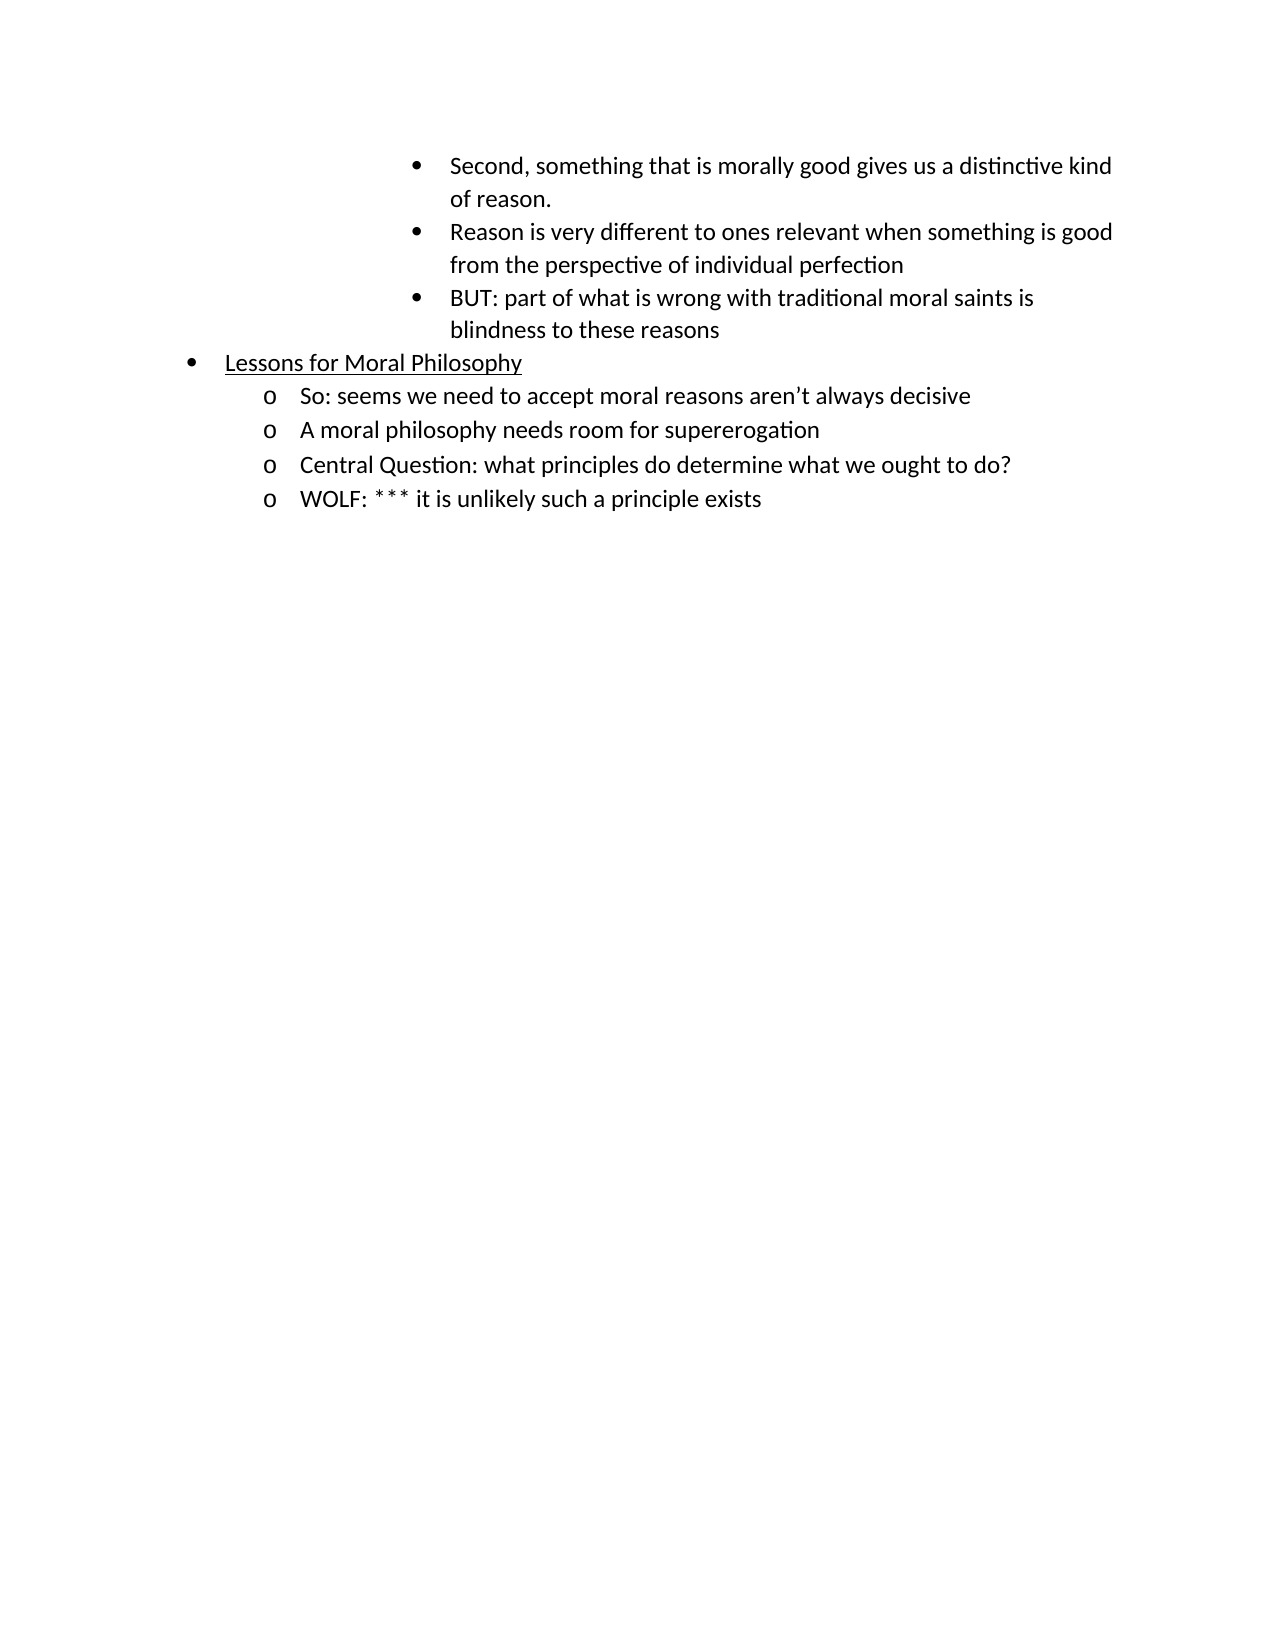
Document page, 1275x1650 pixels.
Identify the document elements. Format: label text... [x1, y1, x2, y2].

list Second, something that is morally good gives us a distinctive kind of reason. [412, 150, 1125, 213]
list So: seems we need to accept moral reasons aren’t always decisive [262, 380, 1125, 412]
list BUT: part of what is wrong with traditional moral saints is blindness to these reasons [412, 282, 1125, 345]
list Lessons for Moral Philosophy [187, 347, 1125, 378]
list Central Question: what principles do determine what we ought to do? [262, 449, 1125, 481]
list Reason is very different to ones relevant when something is good from the perspective of individual perfection [412, 216, 1125, 279]
list WOLF: *** it is unlikely such a principle exists [262, 483, 1125, 515]
list A moral philosophy needs room for supererogation [262, 415, 1125, 446]
